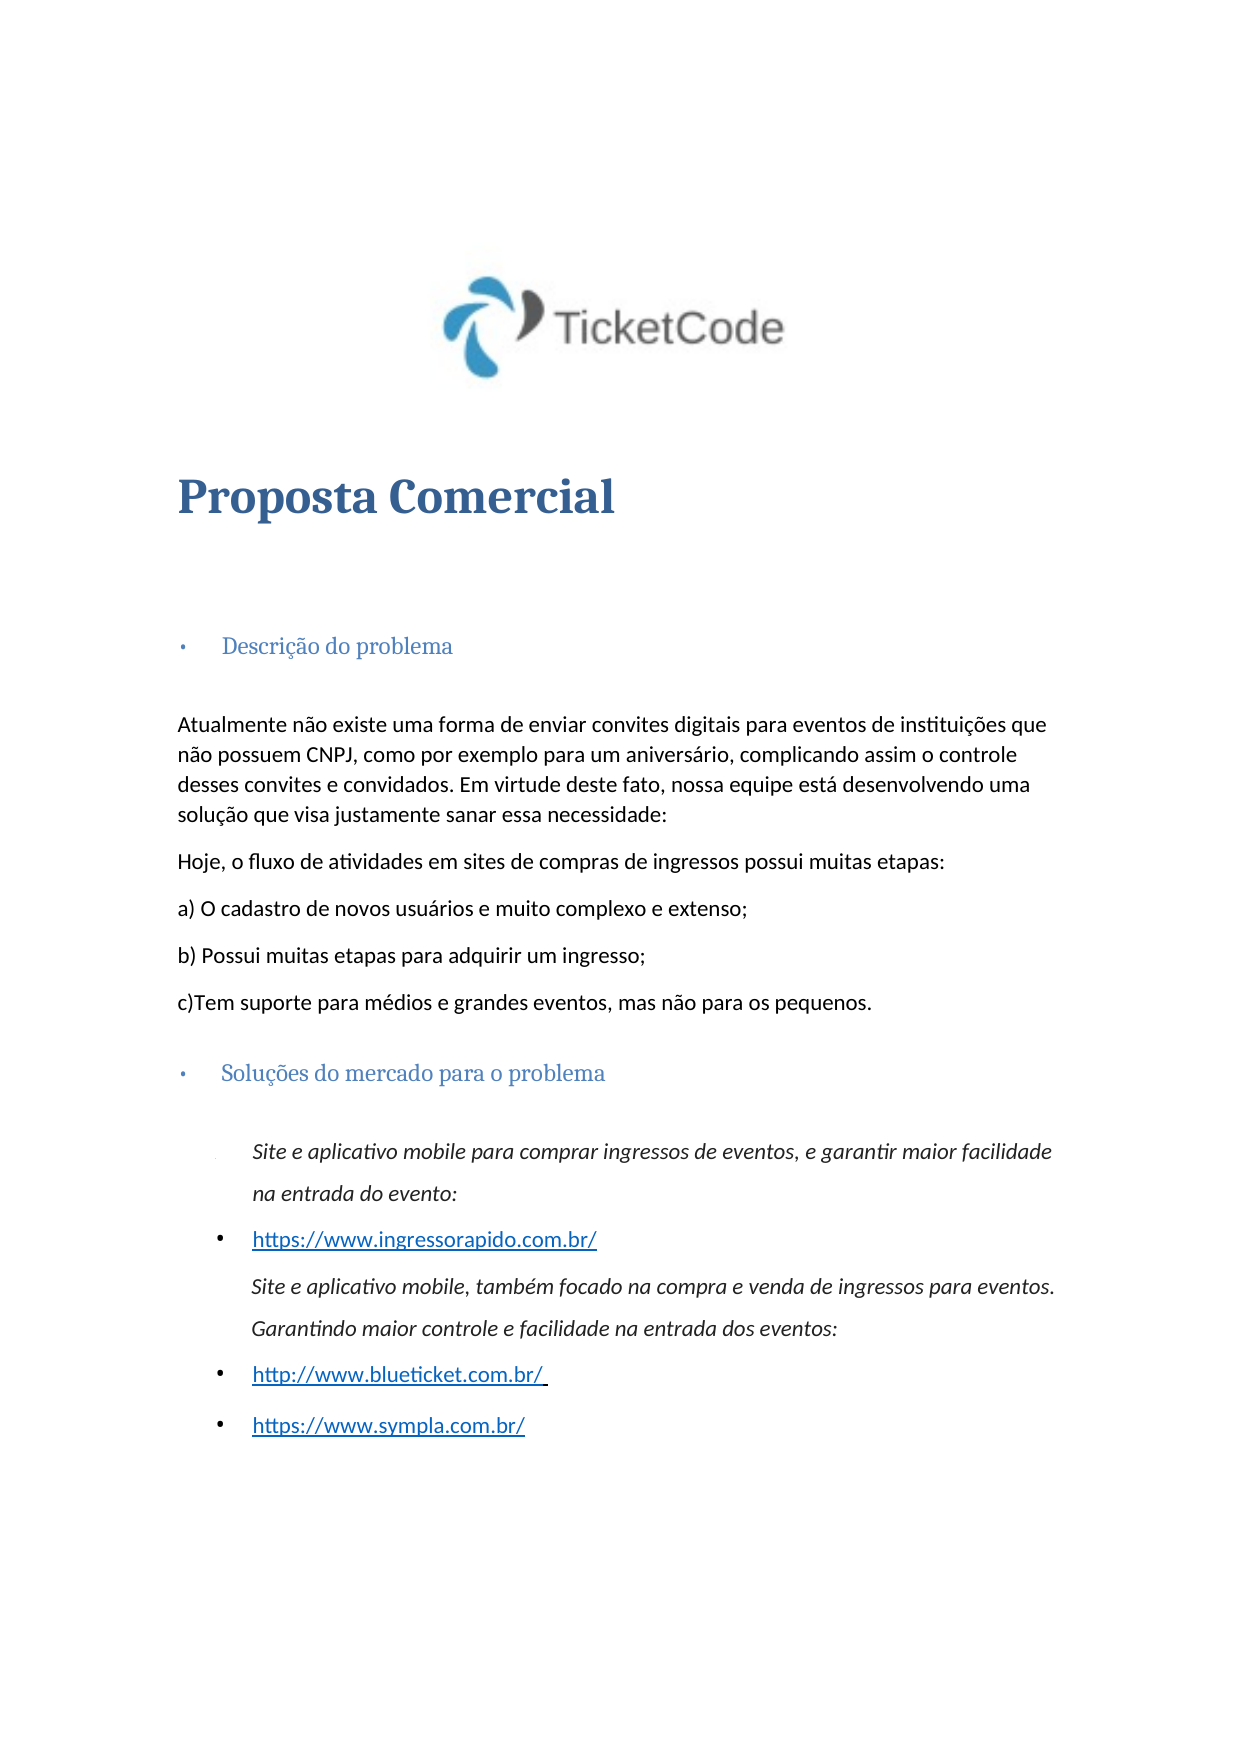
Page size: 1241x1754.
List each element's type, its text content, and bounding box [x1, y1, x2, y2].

list Soluções do mercado para o problema [177, 1059, 1063, 1087]
list https://www.sympla.com.br/ [215, 1407, 1063, 1441]
text Site e aplicativo mobile, também focado na compra e venda de ingressos para eventos. Garantindo maior controle e facilidade na entrada dos eventos: [251, 1272, 1063, 1342]
picture [360, 175, 880, 469]
list https://www.ingressorapido.com.br/ [215, 1221, 1063, 1255]
text Atualmente não existe uma forma de enviar convites digitais para eventos de instituições que não possuem CNPJ, como por exemplo para um aniversário, complicando assim o controle desses convites e convidados. Em virtude deste fato, nossa equipe está desenvolvendo uma solução que visa justamente sanar essa necessidade: [177, 710, 1063, 829]
list Descrição do problema [177, 632, 1063, 661]
text b) Possui muitas etapas para adquirir um ingresso; [177, 941, 1063, 969]
text Proposta Comercial [177, 468, 1063, 526]
text c)Tem suporte para médios e grandes eventos, mas não para os pequenos. [177, 988, 1063, 1016]
list Site e aplicativo mobile para comprar ingressos de eventos, e garantir maior facilidade na entrada do evento: [215, 1137, 1063, 1207]
text Hoje, o fluxo de atividades em sites de compras de ingressos possui muitas etapas: [177, 847, 1063, 876]
text a) O cadastro de novos usuários e muito complexo e extenso; [177, 894, 1063, 922]
list http://www.blueticket.com.br/ [215, 1356, 1063, 1390]
